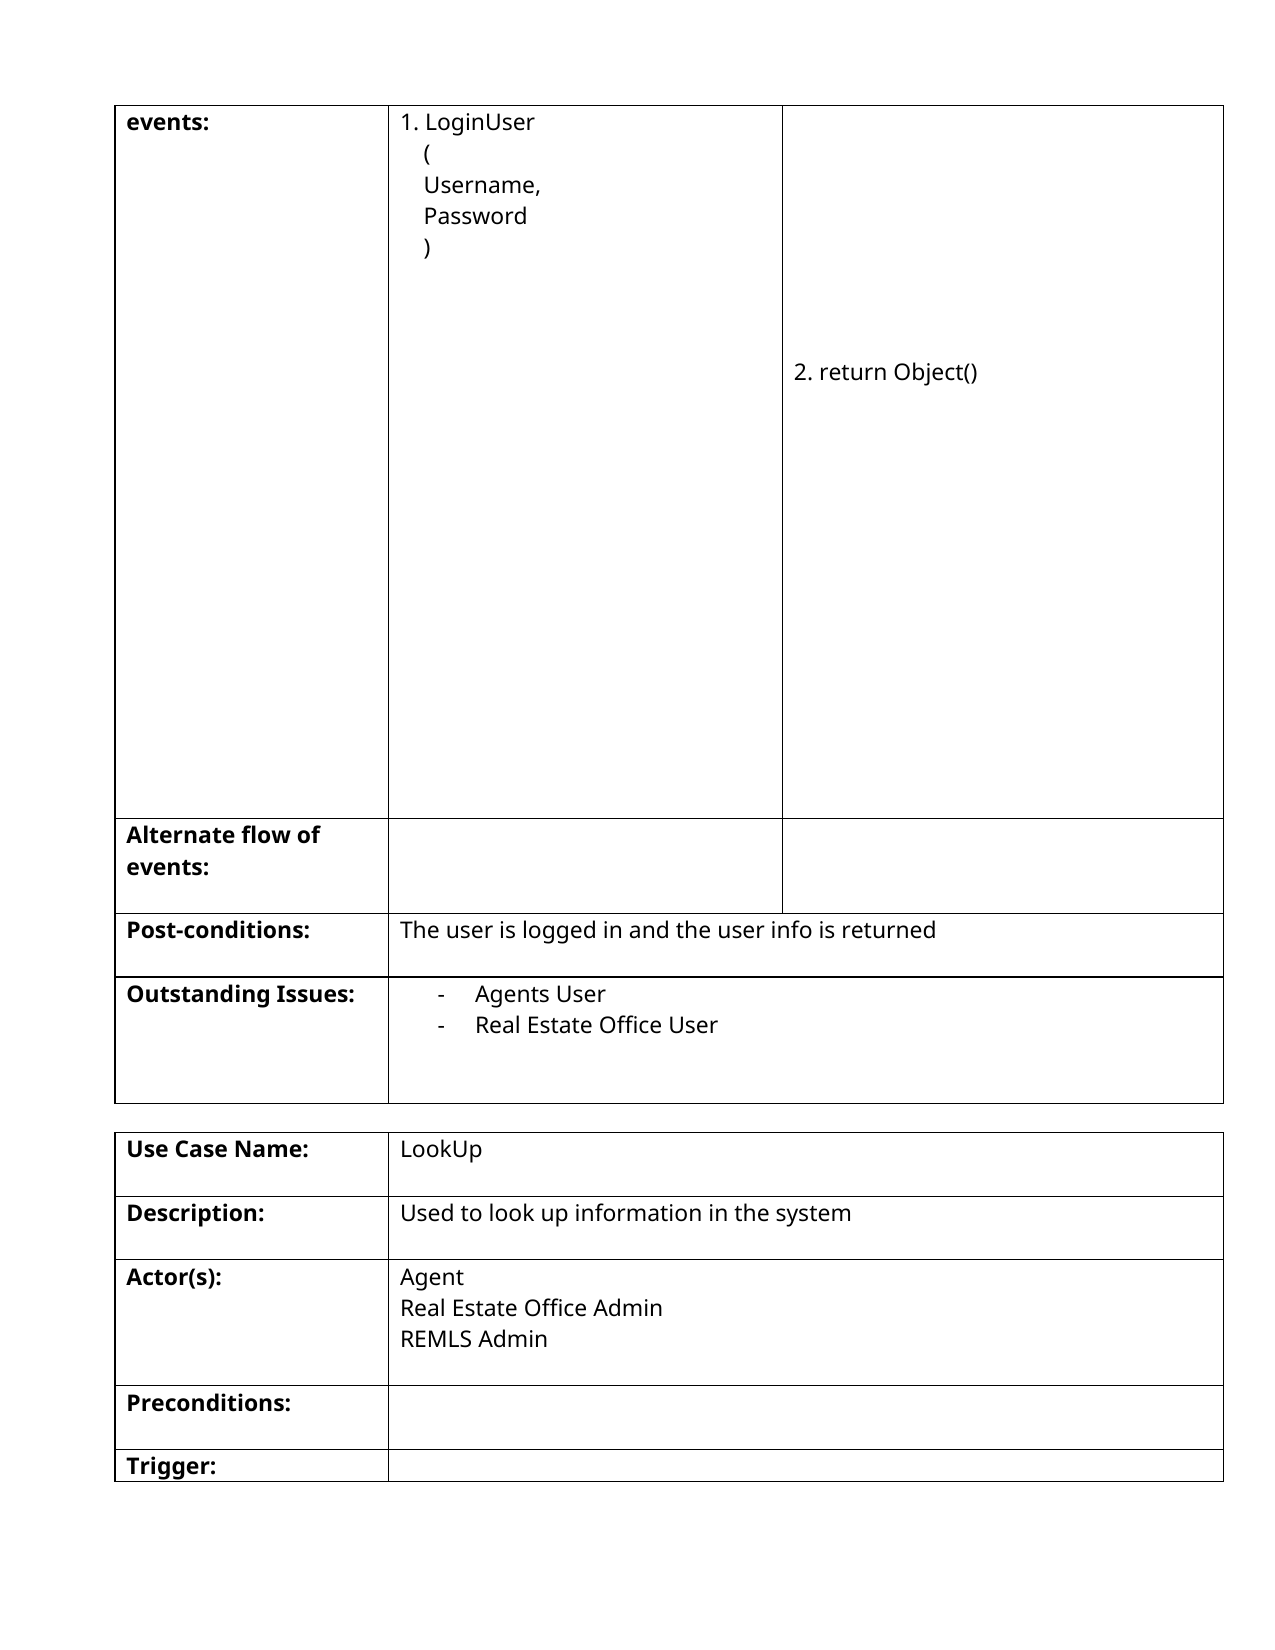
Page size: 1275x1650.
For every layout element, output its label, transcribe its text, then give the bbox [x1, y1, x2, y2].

table_cell Outstanding Issues: [116, 978, 388, 1102]
table_cell 1. LoginUser ( Username, Password ) [389, 106, 782, 818]
table_cell Post-conditions: [116, 914, 388, 976]
table_cell 2. return Object() [783, 106, 1223, 818]
table_cell [389, 1450, 1223, 1481]
table_cell Preconditions: [116, 1386, 388, 1449]
table_header LookUp [389, 1133, 1223, 1196]
table_cell Agents User Real Estate Office User [389, 978, 1223, 1102]
table_cell The user is logged in and the user info is returned [389, 914, 1223, 976]
table_cell [389, 819, 782, 913]
table_cell Agent Real Estate Office Admin REMLS Admin [389, 1260, 1223, 1385]
table_cell Trigger: [116, 1450, 388, 1481]
table_cell [389, 1386, 1223, 1449]
table_cell Actor(s): [116, 1260, 388, 1385]
table_cell Description: [116, 1197, 388, 1259]
table_header Use Case Name: [116, 1133, 388, 1196]
table_cell Alternate flow of events: [116, 819, 388, 913]
table_cell [783, 819, 1223, 913]
table_cell Normal flow of events: [116, 106, 388, 818]
table_cell Used to look up information in the system [389, 1197, 1223, 1259]
